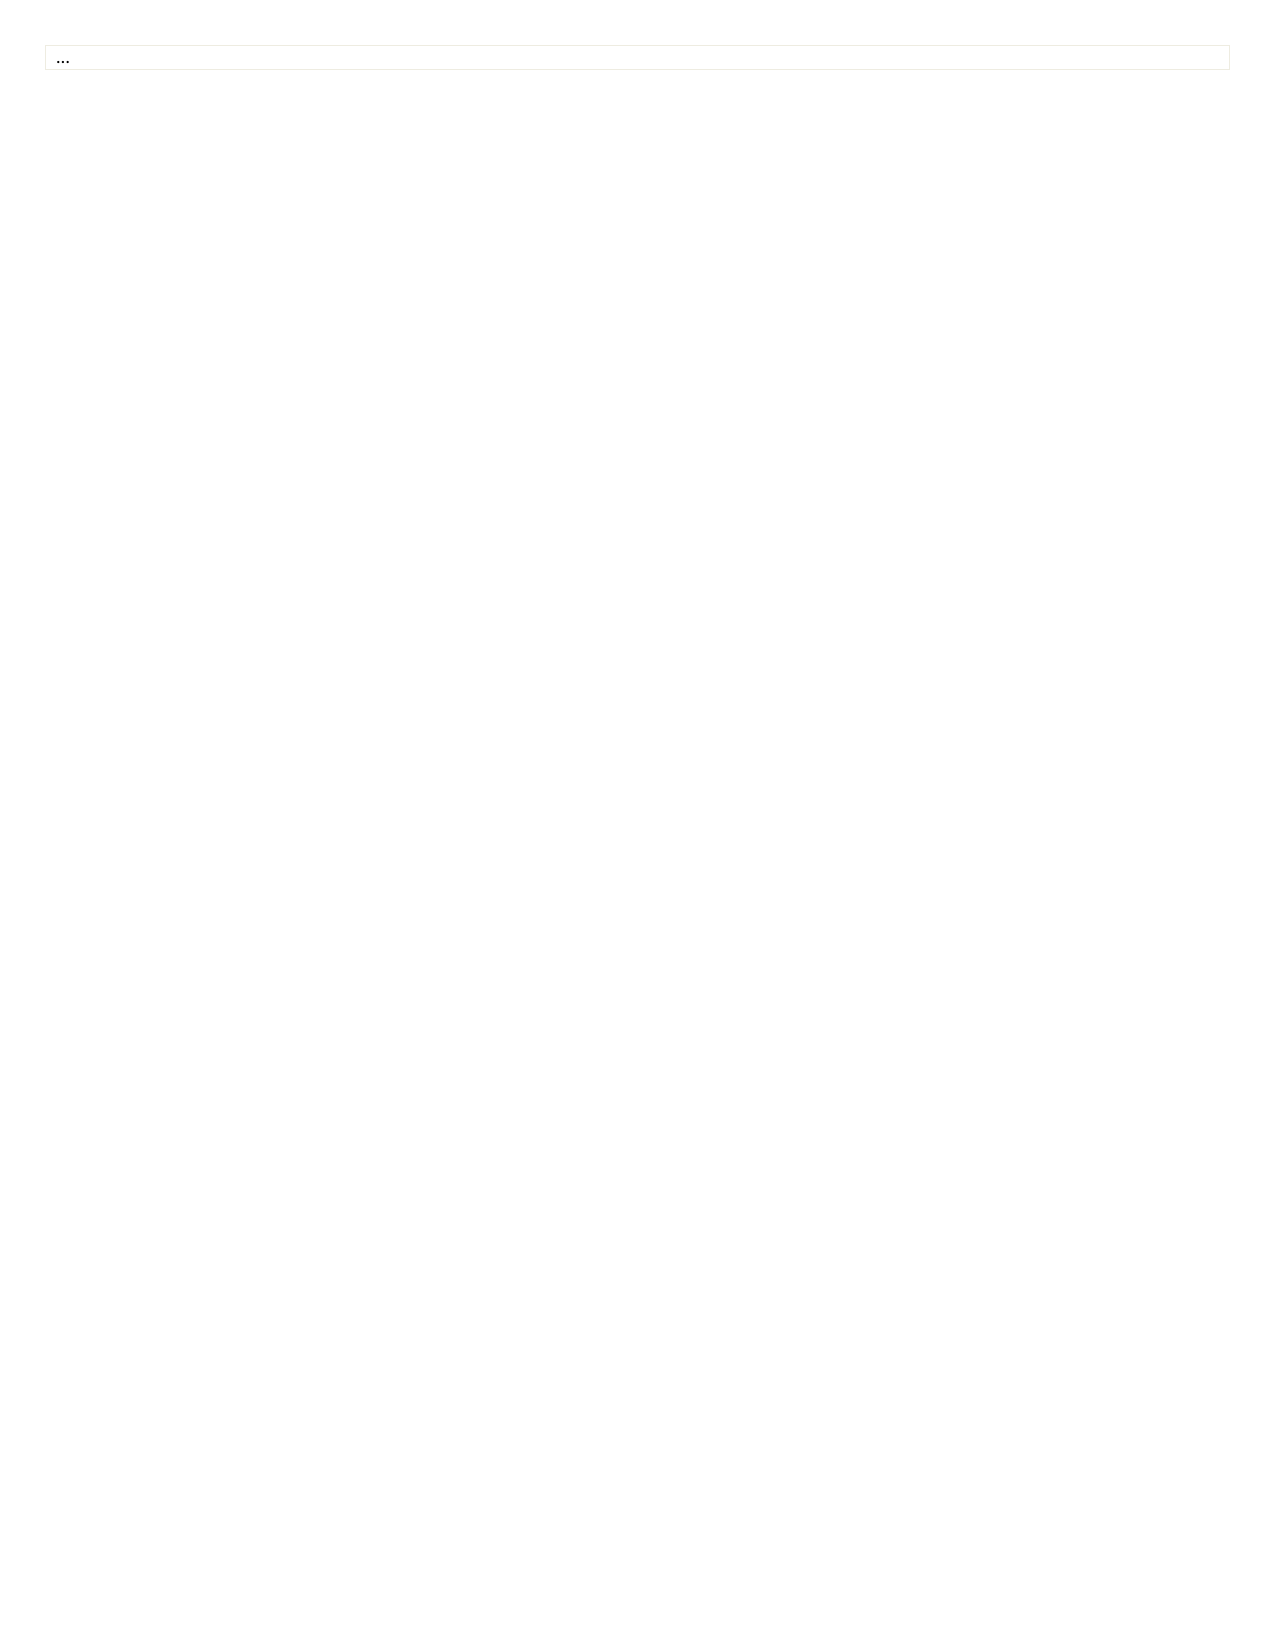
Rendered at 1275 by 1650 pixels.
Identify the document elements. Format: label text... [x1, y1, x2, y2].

table_cell … [46, 46, 1229, 68]
